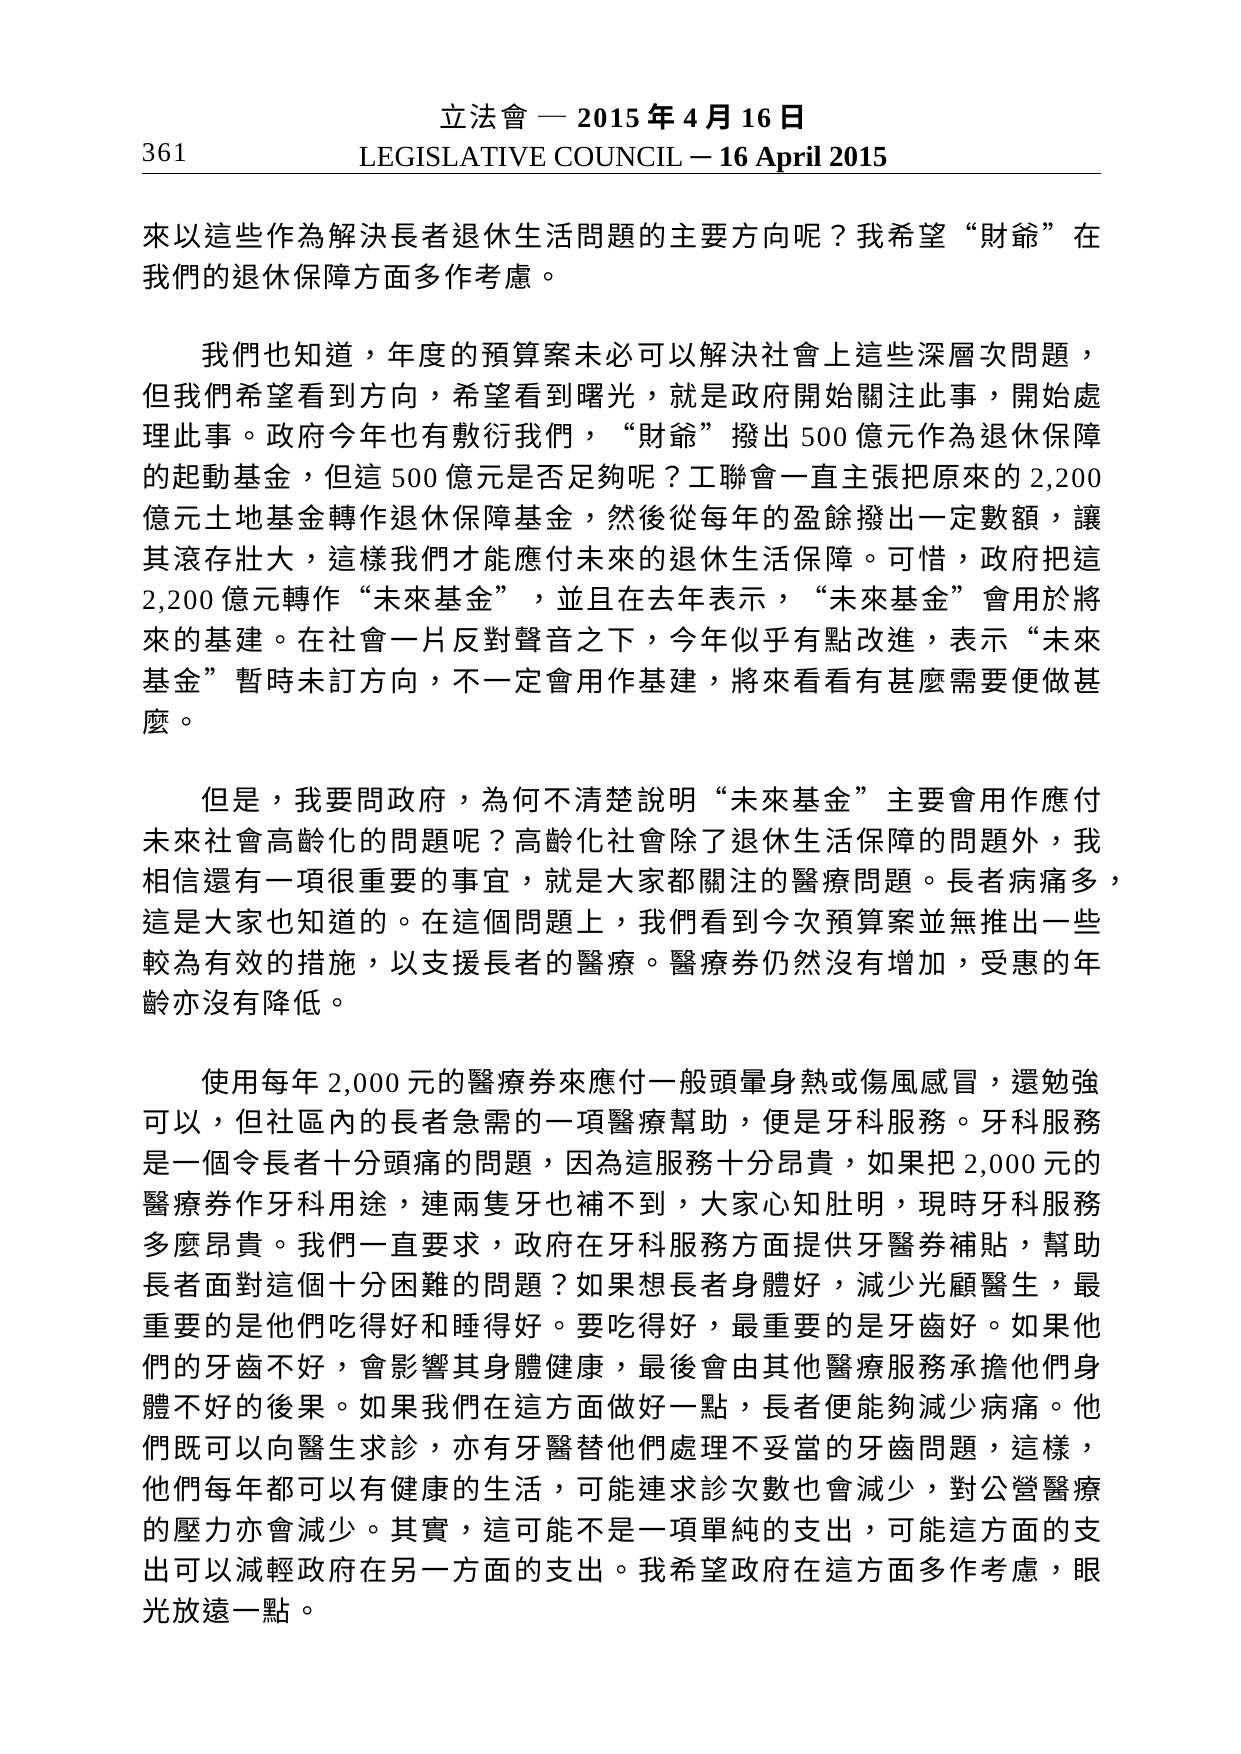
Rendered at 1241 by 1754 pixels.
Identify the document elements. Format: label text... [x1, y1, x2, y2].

text 使用每年2,000元的醫療券來應付一般頭暈身熱或傷風感冒，還勉強可以，但社區內的長者急需的一項醫療幫助，便是牙科服務。牙科服務是一個令長者十分頭痛的問題，因為這服務十分昂貴，如果把2,000元的醫療券作牙科用途，連兩隻牙也補不到，大家心知肚明，現時牙科服務多麼昂貴。我們一直要求，政府在牙科服務方面提供牙醫券補貼，幫助長者面對這個十分困難的問題？如果想長者身體好，減少光顧醫生，最重要的是他們吃得好和睡得好。要吃得好，最重要的是牙齒好。如果他們的牙齒不好，會影響其身體健康，最後會由其他醫療服務承擔他們身體不好的後果。如果我們在這方面做好一點，長者便能夠減少病痛。他們既可以向醫生求診，亦有牙醫替他們處理不妥當的牙齒問題，這樣，他們每年都可以有健康的生活，可能連求診次數也會減少，對公營醫療的壓力亦會減少。其實，這可能不是一項單純的支出，可能這方面的支出可以減輕政府在另一方面的支出。我希望政府在這方面多作考慮，眼光放遠一點。 [142, 1059, 1101, 1630]
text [142, 214, 1101, 295]
text 我們也知道，年度的預算案未必可以解決社會上這些深層次問題，但我們希望看到方向，希望看到曙光，就是政府開始關注此事，開始處理此事。政府今年也有敷衍我們，“財爺”撥出500億元作為退休保障的起動基金，但這500億元是否足夠呢？工聯會一直主張把原來的2,200億元土地基金轉作退休保障基金，然後從每年的盈餘撥出一定數額，讓其滾存壯大，這樣我們才能應付未來的退休生活保障。可惜，政府把這2,200億元轉作“未來基金”，並且在去年表示，“未來基金”會用於將來的基建。在社會一片反對聲音之下，今年似乎有點改進，表示“未來基金”暫時未訂方向，不一定會用作基建，將來看看有甚麼需要便做甚麼。 [142, 333, 1101, 740]
text 但是，我要問政府，為何不清楚說明“未來基金”主要會用作應付未來社會高齡化的問題呢？高齡化社會除了退休生活保障的問題外，我相信還有一項很重要的事宜，就是大家都關注的醫療問題。長者病痛多，這是大家也知道的。在這個問題上，我們看到今次預算案並無推出一些較為有效的措施，以支援長者的醫療。醫療券仍然沒有增加，受惠的年齡亦沒有降低。 [142, 778, 1101, 1022]
